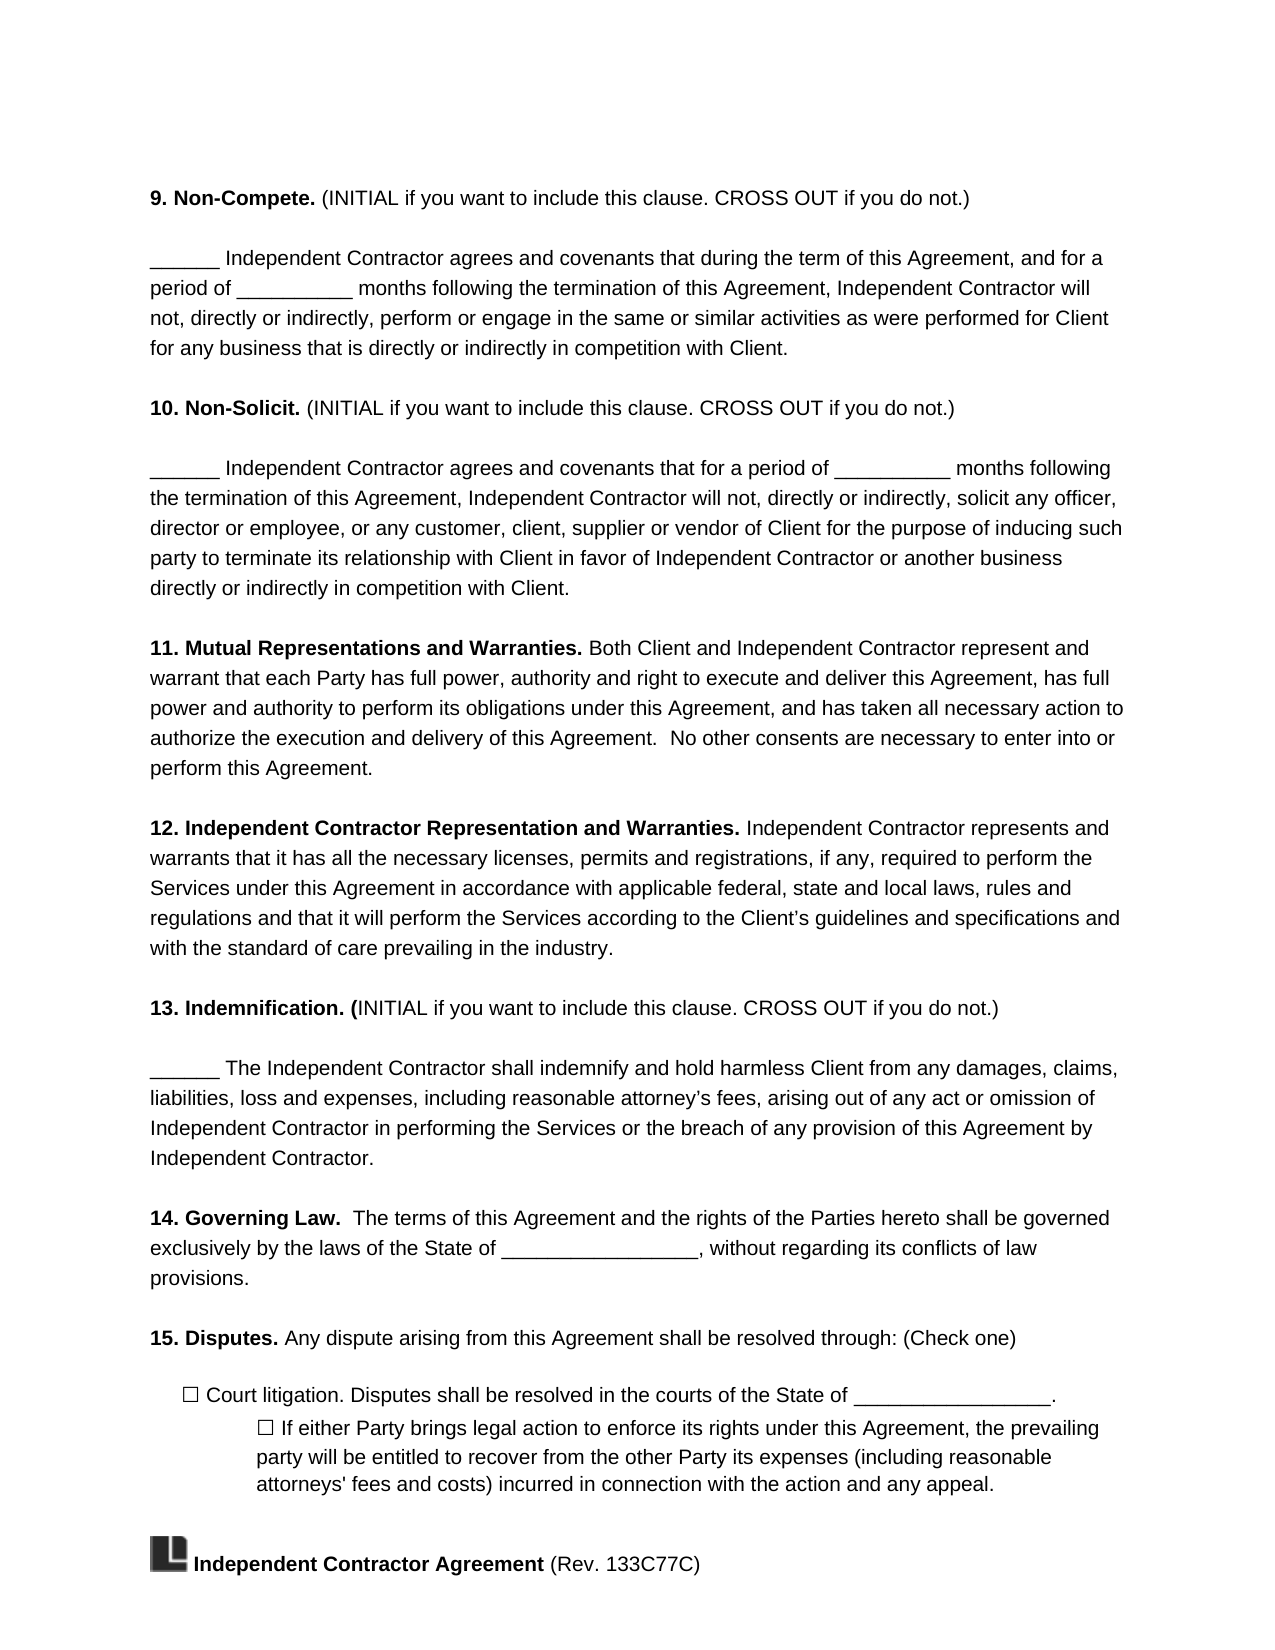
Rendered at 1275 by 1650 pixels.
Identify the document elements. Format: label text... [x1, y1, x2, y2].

text 12. Independent Contractor Representation and Warranties. Independent Contractor represents and warrants that it has all the necessary licenses, permits and registrations, if any, required to perform the Services under this Agreement in accordance with applicable federal, state and local laws, rules and regulations and that it will perform the Services according to the Client’s guidelines and specifications and with the standard of care prevailing in the industry. [150, 810, 1125, 960]
text ______ Independent Contractor agrees and covenants that for a period of __________ months following the termination of this Agreement, Independent Contractor will not, directly or indirectly, solicit any officer, director or employee, or any customer, client, supplier or vendor of Client for the purpose of inducing such party to terminate its relationship with Client in favor of Independent Contractor or another business directly or indirectly in competition with Client. [150, 450, 1125, 600]
text 10. Non-Solicit. (INITIAL if you want to include this clause. CROSS OUT if you do not.) [150, 390, 1125, 420]
text ______ Independent Contractor agrees and covenants that during the term of this Agreement, and for a period of __________ months following the termination of this Agreement, Independent Contractor will not, directly or indirectly, perform or engage in the same or similar activities as were performed for Client for any business that is directly or indirectly in competition with Client. [150, 240, 1125, 360]
picture [150, 1536, 188, 1572]
text 11. Mutual Representations and Warranties. Both Client and Independent Contractor represent and warrant that each Party has full power, authority and right to execute and deliver this Agreement, has full power and authority to perform its obligations under this Agreement, and has taken all necessary action to authorize the execution and delivery of this Agreement. No other consents are necessary to enter into or perform this Agreement. [150, 630, 1125, 780]
text 9. Non-Compete. (INITIAL if you want to include this clause. CROSS OUT if you do not.) [150, 180, 1125, 210]
text Court litigation. Disputes shall be resolved in the courts of the State of _________________. [181, 1380, 1125, 1408]
text 13. Indemnification. (INITIAL if you want to include this clause. CROSS OUT if you do not.) [150, 990, 1125, 1020]
text If either Party brings legal action to enforce its rights under this Agreement, the prevailing party will be entitled to recover from the other Party its expenses (including reasonable attorneys' fees and costs) incurred in connection with the action and any appeal. [256, 1413, 1125, 1496]
text ______ The Independent Contractor shall indemnify and hold harmless Client from any damages, claims, liabilities, loss and expenses, including reasonable attorney’s fees, arising out of any act or omission of Independent Contractor in performing the Services or the breach of any provision of this Agreement by Independent Contractor. [150, 1050, 1125, 1170]
text 15. Disputes. Any dispute arising from this Agreement shall be resolved through: (Check one) [150, 1320, 1125, 1350]
text 14. Governing Law. The terms of this Agreement and the rights of the Parties hereto shall be governed exclusively by the laws of the State of _________________, without regarding its conflicts of law provisions. [150, 1200, 1125, 1290]
